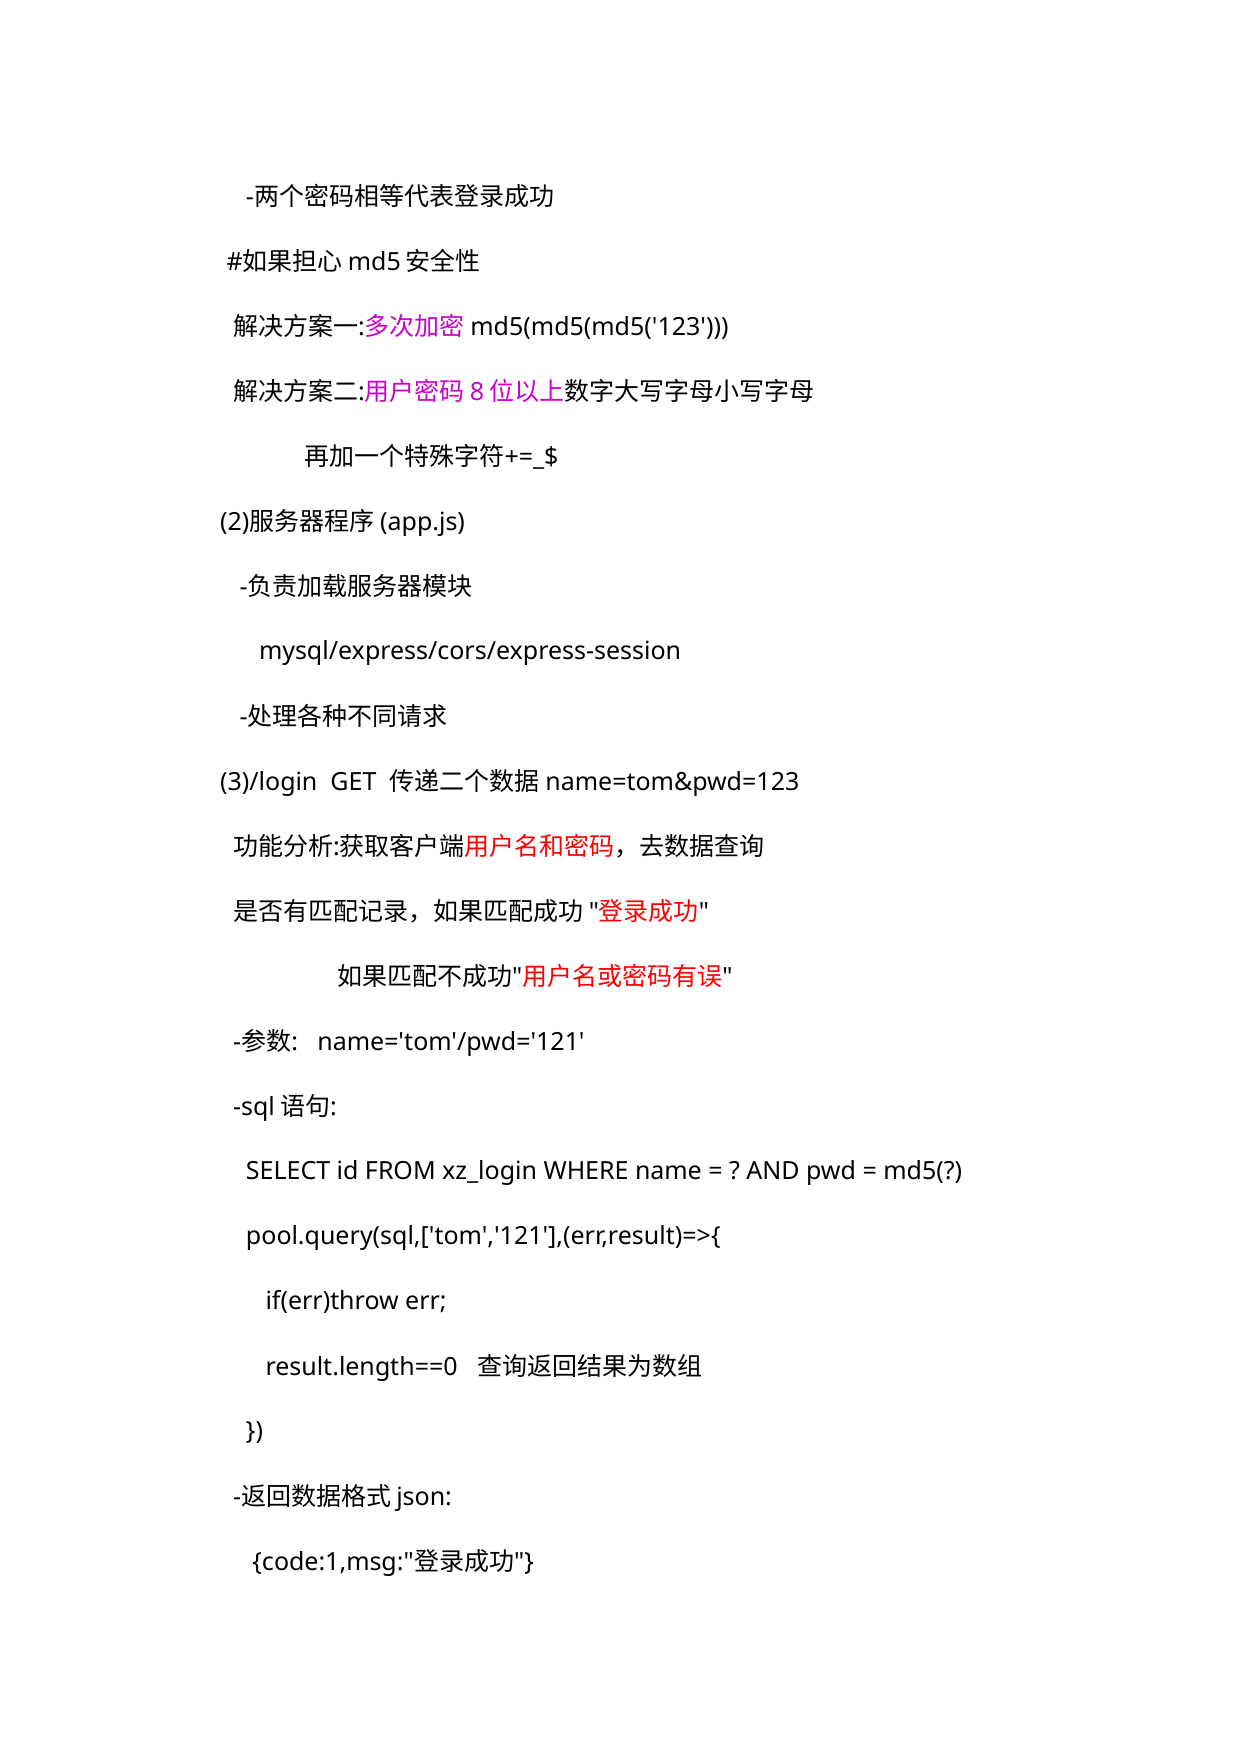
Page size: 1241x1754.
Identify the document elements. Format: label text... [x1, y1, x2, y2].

text #如果担心md5安全性 [187, 227, 1053, 292]
text }) [187, 1397, 1053, 1462]
text -处理各种不同请求 [187, 682, 1053, 747]
text result.length==0 查询返回结果为数组 [187, 1332, 1053, 1397]
text 解决方案一:多次加密 md5(md5(md5('123'))) [187, 292, 1053, 357]
text -sql语句: [187, 1072, 1053, 1137]
text -负责加载服务器模块 [187, 552, 1053, 617]
text 解决方案二:用户密码8位以上数字大写字母小写字母 [187, 357, 1053, 422]
text SELECT id FROM xz_login WHERE name = ? AND pwd = md5(?) [187, 1137, 1053, 1202]
text mysql/express/cors/express-session [187, 617, 1053, 682]
text if(err)throw err; [187, 1267, 1053, 1332]
text 功能分析:获取客户端用户名和密码，去数据查询 [187, 812, 1053, 877]
text pool.query(sql,['tom','121'],(err,result)=>{ [187, 1202, 1053, 1267]
text -返回数据格式json: [187, 1462, 1053, 1527]
text -两个密码相等代表登录成功 [187, 162, 1053, 227]
text (2)服务器程序 (app.js) [187, 487, 1053, 552]
text {code:1,msg:"登录成功"} [187, 1527, 1053, 1592]
text (3)/login GET 传递二个数据 name=tom&pwd=123 [187, 747, 1053, 812]
text 再加一个特殊字符+=_$ [187, 422, 1053, 487]
text 是否有匹配记录，如果匹配成功 "登录成功" [187, 877, 1053, 942]
text 如果匹配不成功"用户名或密码有误" [187, 942, 1053, 1007]
text -参数: name='tom'/pwd='121' [187, 1007, 1053, 1072]
